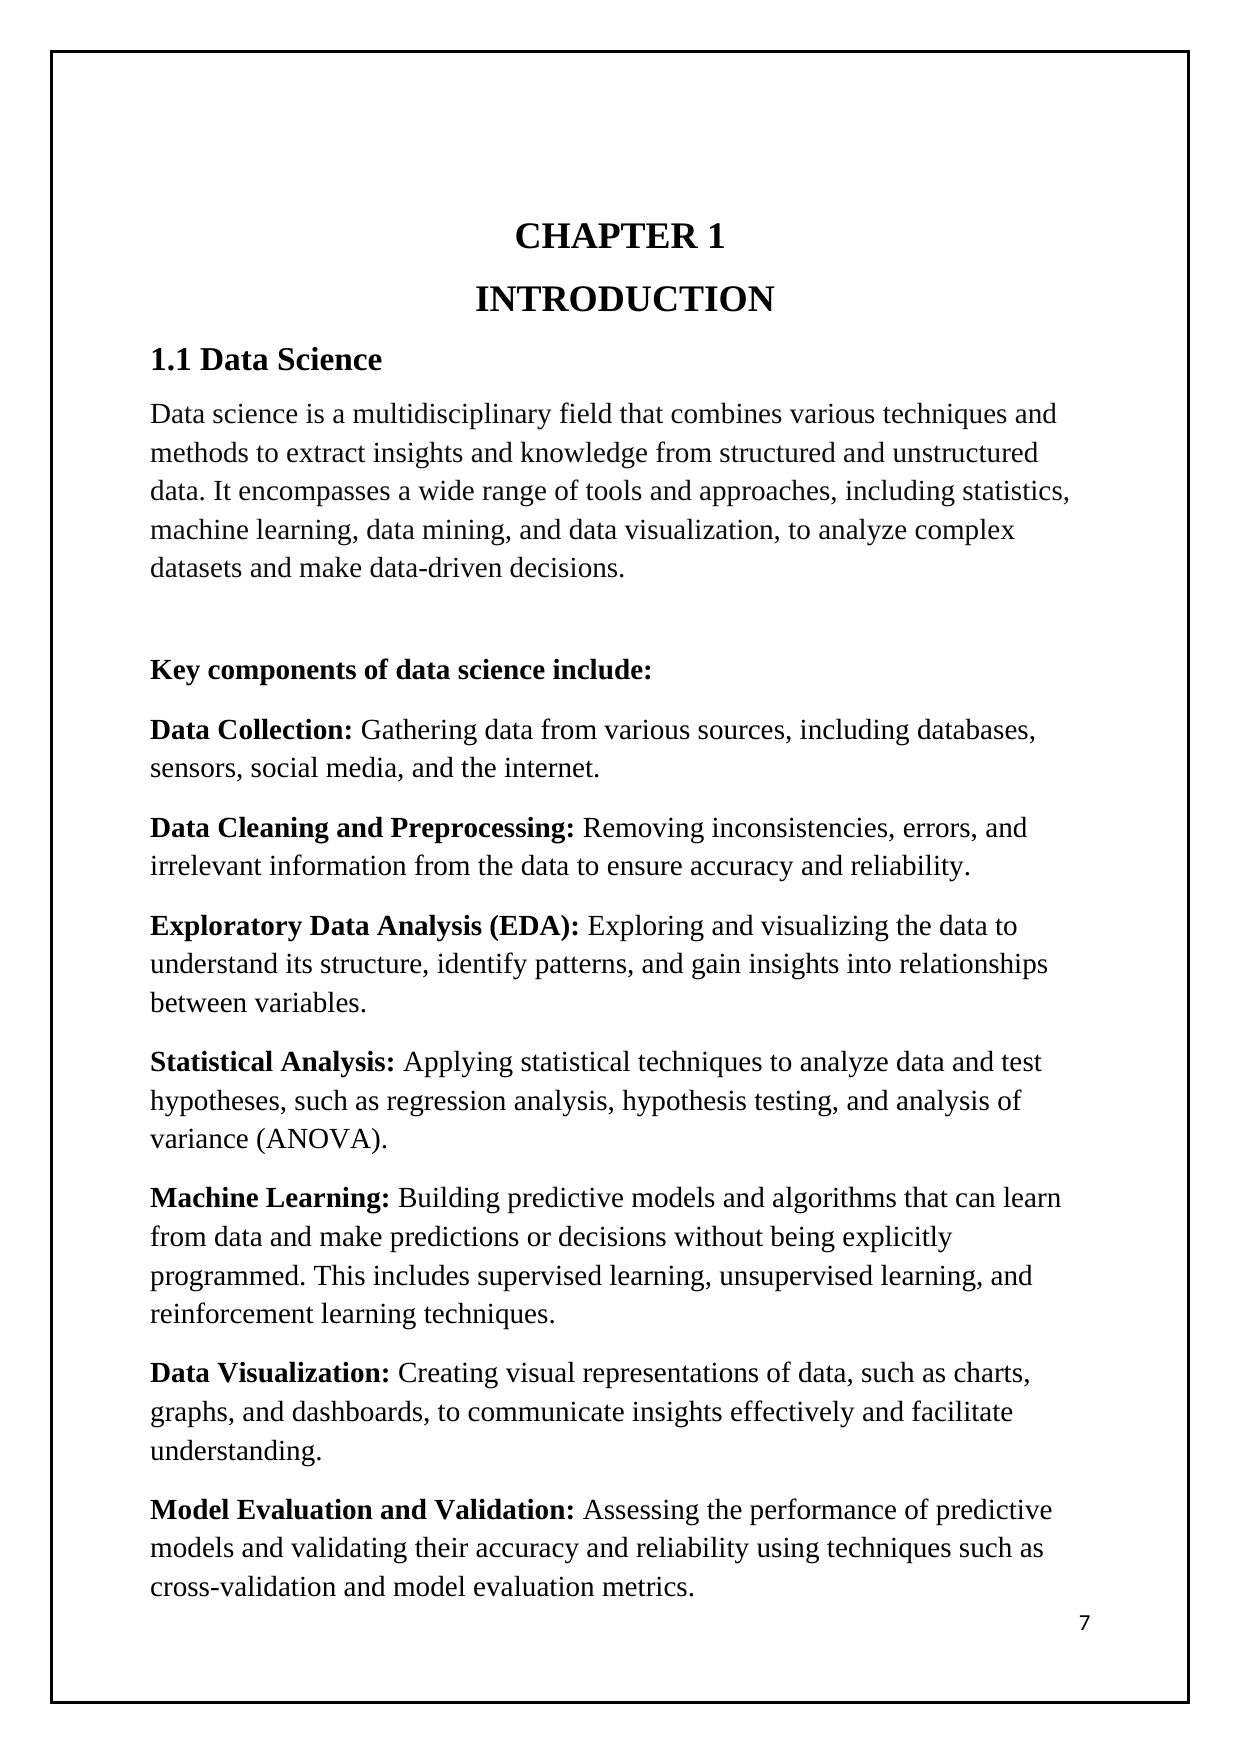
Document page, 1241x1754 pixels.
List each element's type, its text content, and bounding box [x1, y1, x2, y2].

text 1.1 Data Science [150, 340, 1090, 378]
text Model Evaluation and Validation: Assessing the performance of predictive models and validating their accuracy and reliability using techniques such as cross-validation and model evaluation metrics. [150, 1492, 1090, 1603]
text Key components of data science include: [150, 652, 1090, 686]
text INTRODUCTION [150, 276, 1090, 319]
text Machine Learning: Building predictive models and algorithms that can learn from data and make predictions or decisions without being explicitly programmed. This includes supervised learning, unsupervised learning, and reinforcement learning techniques. [150, 1181, 1090, 1330]
text Data Visualization: Creating visual representations of data, such as charts, graphs, and dashboards, to communicate insights effectively and facilitate understanding. [150, 1356, 1090, 1466]
text CHAPTER 1 [150, 213, 1090, 256]
text Data science is a multidisciplinary field that combines various techniques and methods to extract insights and knowledge from structured and unstructured data. It encompasses a wide range of tools and approaches, including statistics, machine learning, data mining, and data visualization, to analyze complex datasets and make data-driven decisions. [150, 396, 1090, 584]
text Exploratory Data Analysis (EDA): Exploring and visualizing the data to understand its structure, identify patterns, and gain insights into relationships between variables. [150, 908, 1090, 1018]
text Data Collection: Gathering data from various sources, including databases, sensors, social media, and the internet. [150, 712, 1090, 784]
text Data Cleaning and Preprocessing: Removing inconsistencies, errors, and irrelevant information from the data to ensure accuracy and reliability. [150, 810, 1090, 882]
text Statistical Analysis: Applying statistical techniques to analyze data and test hypotheses, such as regression analysis, hypothesis testing, and analysis of variance (ANOVA). [150, 1044, 1090, 1155]
